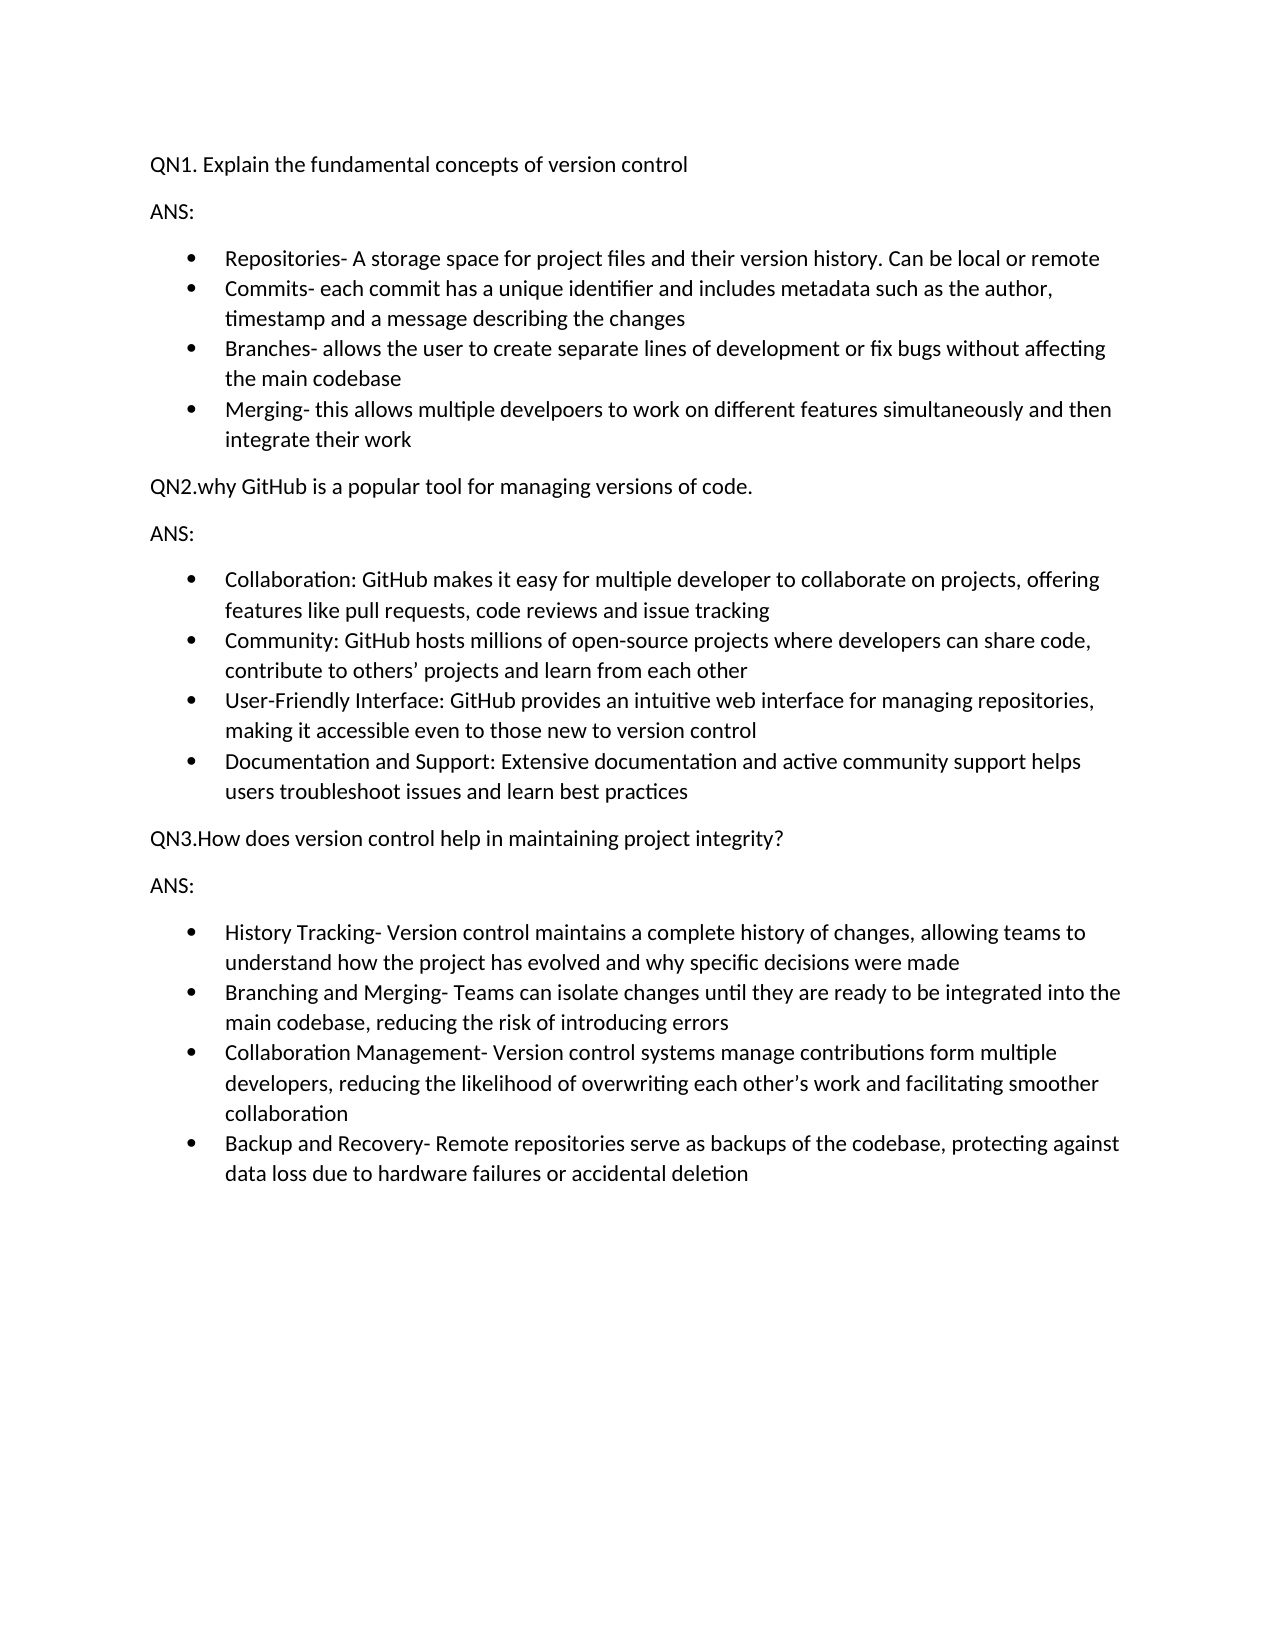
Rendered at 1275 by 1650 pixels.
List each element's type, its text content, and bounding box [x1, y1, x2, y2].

list Collaboration: GitHub makes it easy for multiple developer to collaborate on projects, offering features like pull requests, code reviews and issue tracking [187, 566, 1125, 624]
text QN3.How does version control help in maintaining project integrity? [150, 824, 1125, 852]
list Commits- each commit has a unique identifier and includes metadata such as the author, timestamp and a message describing the changes [187, 274, 1125, 332]
list Branches- allows the user to create separate lines of development or fix bugs without affecting the main codebase [187, 334, 1125, 393]
list Community: GitHub hosts millions of open-source projects where developers can share code, contribute to others’ projects and learn from each other [187, 626, 1125, 684]
list Backup and Recovery- Remote repositories serve as backups of the codebase, protecting against data loss due to hardware failures or accidental deletion [187, 1129, 1125, 1187]
text QN1. Explain the fundamental concepts of version control [150, 150, 1125, 178]
text ANS: [150, 871, 1125, 899]
text ANS: [150, 519, 1125, 547]
text ANS: [150, 197, 1125, 225]
list Branching and Merging- Teams can isolate changes until they are ready to be integrated into the main codebase, reducing the risk of introducing errors [187, 978, 1125, 1036]
list History Tracking- Version control maintains a complete history of changes, allowing teams to understand how the project has evolved and why specific decisions were made [187, 918, 1125, 976]
list Collaboration Management- Version control systems manage contributions form multiple developers, reducing the likelihood of overwriting each other’s work and facilitating smoother collaboration [187, 1038, 1125, 1127]
list Merging- this allows multiple develpoers to work on different features simultaneously and then integrate their work [187, 395, 1125, 453]
text QN2.why GitHub is a popular tool for managing versions of code. [150, 472, 1125, 500]
list User-Friendly Interface: GitHub provides an intuitive web interface for managing repositories, making it accessible even to those new to version control [187, 686, 1125, 745]
list Repositories- A storage space for project files and their version history. Can be local or remote [187, 244, 1125, 272]
list Documentation and Support: Extensive documentation and active community support helps users troubleshoot issues and learn best practices [187, 747, 1125, 805]
